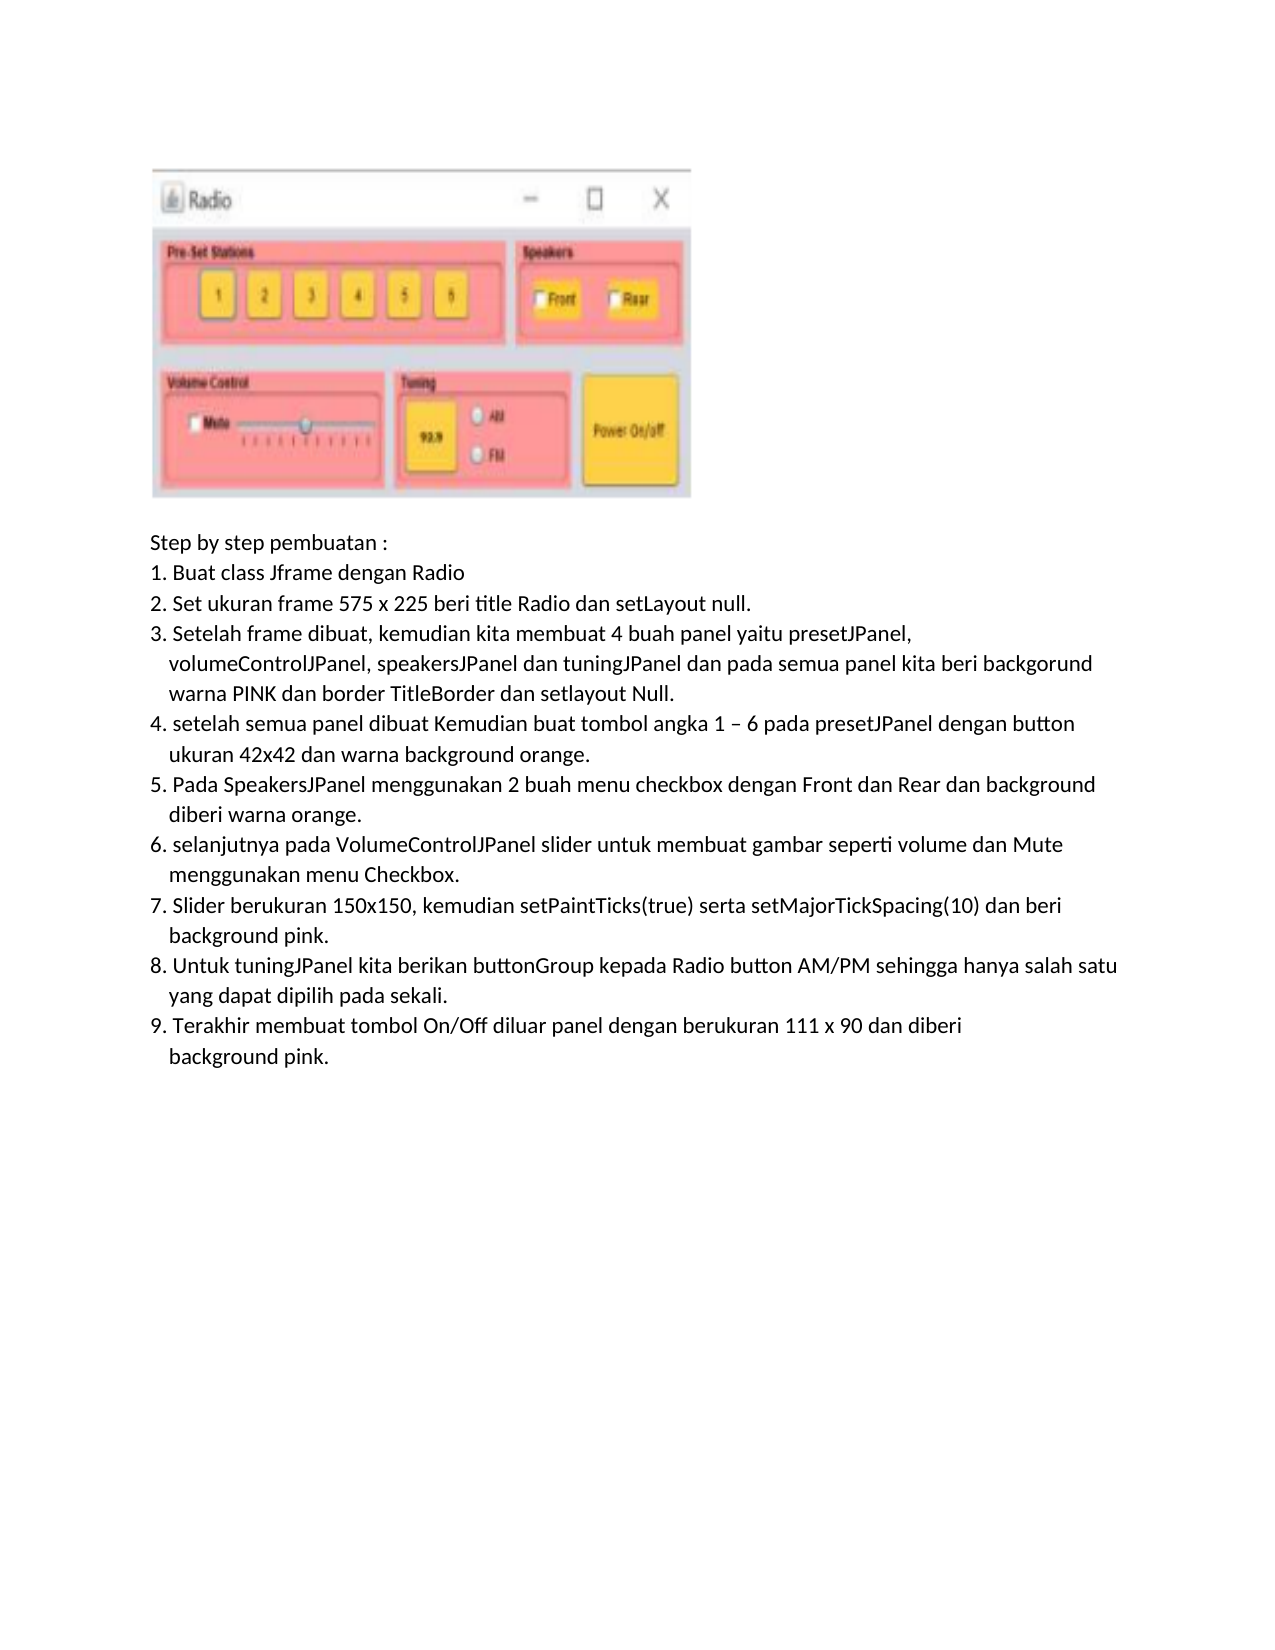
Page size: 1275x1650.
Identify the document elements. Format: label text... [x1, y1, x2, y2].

list 8. Untuk tuningJPanel kita berikan buttonGroup kepada Radio button AM/PM sehingga hanya salah satu yang dapat dipilih pada sekali. [150, 951, 1125, 1009]
list 2. Set ukuran frame 575 x 225 beri title Radio dan setLayout null. [150, 589, 1125, 617]
list 9. Terakhir membuat tombol On/Off diluar panel dengan berukuran 111 x 90 dan diberi [150, 1012, 1125, 1039]
picture [150, 150, 699, 510]
list background pink. [169, 1042, 1125, 1070]
list 7. Slider berukuran 150x150, kemudian setPaintTicks(true) serta setMajorTickSpacing(10) dan beri background pink. [150, 891, 1125, 949]
list Step by step pembuatan : [150, 528, 1125, 556]
list 1. Buat class Jframe dengan Radio [150, 558, 1125, 586]
list volumeControlJPanel, speakersJPanel dan tuningJPanel dan pada semua panel kita beri backgorund warna PINK dan border TitleBorder dan setlayout Null. [169, 649, 1125, 707]
list 6. selanjutnya pada VolumeControlJPanel slider untuk membuat gambar seperti volume dan Mute menggunakan menu Checkbox. [150, 830, 1125, 888]
list 5. Pada SpeakersJPanel menggunakan 2 buah menu checkbox dengan Front dan Rear dan background diberi warna orange. [150, 770, 1125, 828]
list 3. Setelah frame dibuat, kemudian kita membuat 4 buah panel yaitu presetJPanel, [150, 619, 1125, 647]
list 4. setelah semua panel dibuat Kemudian buat tombol angka 1 – 6 pada presetJPanel dengan button ukuran 42x42 dan warna background orange. [150, 709, 1125, 768]
